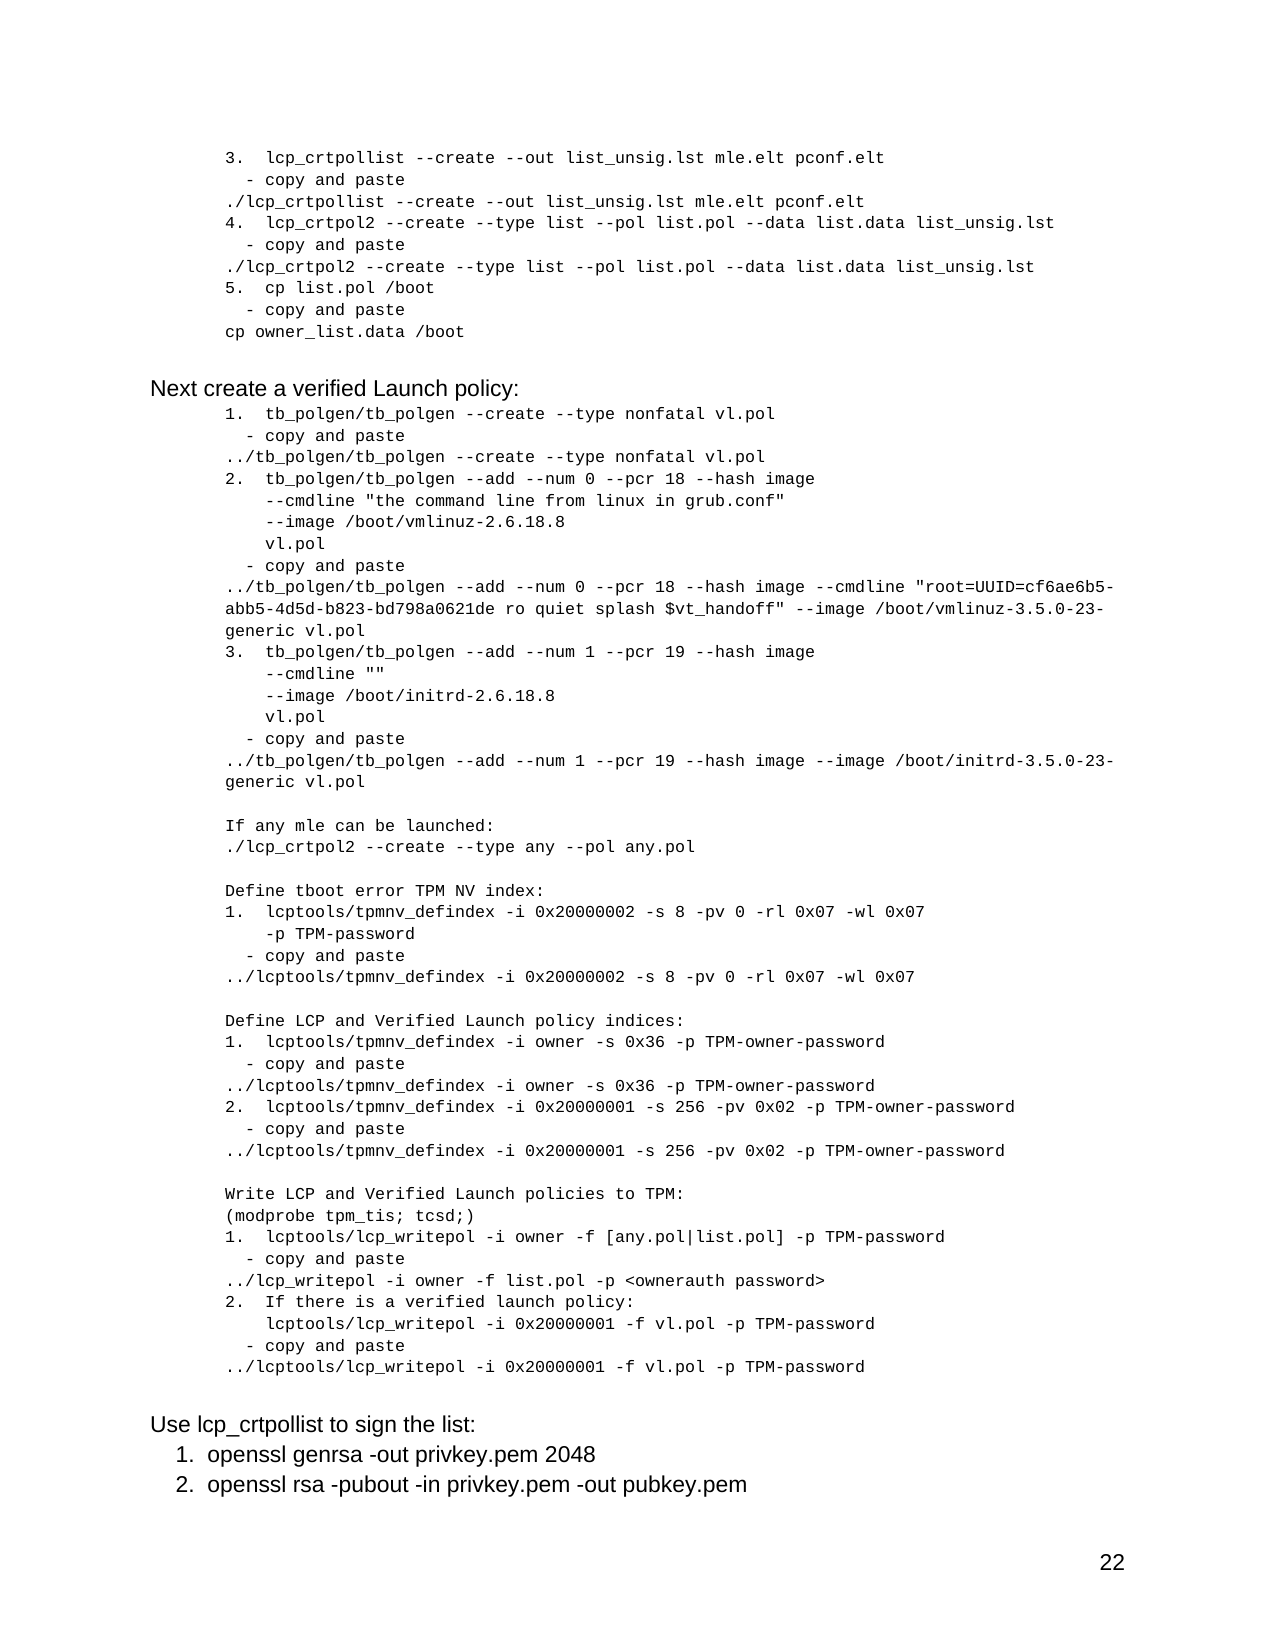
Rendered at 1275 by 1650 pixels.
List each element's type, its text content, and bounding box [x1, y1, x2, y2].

text 1. tb_polgen/tb_polgen --create --type nonfatal vl.pol [225, 405, 1125, 424]
text ../lcptools/lcp_writepol -i 0x20000001 -f vl.pol -p TPM-password [225, 1359, 1125, 1378]
text ../lcp_writepol -i owner -f list.pol -p <ownerauth password> [225, 1272, 1125, 1291]
text 3. lcp_crtpollist --create --out list_unsig.lst mle.elt pconf.elt [225, 150, 1125, 169]
text Write LCP and Verified Launch policies to TPM: [225, 1185, 1125, 1204]
text 3. tb_polgen/tb_polgen --add --num 1 --pcr 19 --hash image [225, 644, 1125, 663]
text ../tb_polgen/tb_polgen --create --type nonfatal vl.pol [225, 449, 1125, 468]
text - copy and paste [225, 237, 1125, 256]
text --image /boot/vmlinuz-2.6.18.8 [225, 514, 1125, 533]
text ../lcptools/tpmnv_defindex -i owner -s 0x36 -p TPM-owner-password [225, 1077, 1125, 1096]
text --image /boot/initrd-2.6.18.8 [225, 687, 1125, 706]
text ./lcp_crtpollist --create --out list_unsig.lst mle.elt pconf.elt [225, 193, 1125, 212]
text lcptools/lcp_writepol -i 0x20000001 -f vl.pol -p TPM-password [225, 1315, 1125, 1334]
text 5. cp list.pol /boot [225, 280, 1125, 299]
text ../tb_polgen/tb_polgen --add --num 0 --pcr 18 --hash image --cmdline "root=UUID=cf6ae6b5-abb5-4d5d-b823-bd798a0621de ro quiet splash $vt_handoff" --image /boot/vmlinuz-3.5.0-23-generic vl.pol [225, 579, 1125, 641]
text - copy and paste [225, 1055, 1125, 1074]
text ./lcp_crtpol2 --create --type list --pol list.pol --data list.data list_unsig.lst [225, 258, 1125, 277]
text cp owner_list.data /boot [225, 323, 1125, 342]
text 4. lcp_crtpol2 --create --type list --pol list.pol --data list.data list_unsig.lst [225, 215, 1125, 234]
text ../lcptools/tpmnv_defindex -i 0x20000002 -s 8 -pv 0 -rl 0x07 -wl 0x07 [225, 969, 1125, 988]
text - copy and paste [225, 730, 1125, 749]
text --cmdline "" [225, 665, 1125, 684]
text 1. lcptools/tpmnv_defindex -i owner -s 0x36 -p TPM-owner-password [225, 1034, 1125, 1053]
text - copy and paste [225, 427, 1125, 446]
text - copy and paste [225, 302, 1125, 321]
text - copy and paste [225, 1250, 1125, 1269]
text --cmdline "the command line from linux in grub.conf" [225, 492, 1125, 511]
text ../tb_polgen/tb_polgen --add --num 1 --pcr 19 --hash image --image /boot/initrd-3.5.0-23-generic vl.pol [225, 752, 1125, 793]
text - copy and paste [225, 1337, 1125, 1356]
text 2. tb_polgen/tb_polgen --add --num 0 --pcr 18 --hash image [225, 470, 1125, 489]
text Next create a verified Launch policy: [150, 375, 1125, 402]
text 2. openssl rsa -pubout -in privkey.pem -out pubkey.pem [150, 1471, 1125, 1497]
text 1. lcptools/lcp_writepol -i owner -f [any.pol|list.pol] -p TPM-password [225, 1229, 1125, 1248]
text 2. If there is a verified launch policy: [225, 1294, 1125, 1313]
text Define LCP and Verified Launch policy indices: [225, 1012, 1125, 1031]
text - copy and paste [225, 172, 1125, 191]
text Use lcp_crtpollist to sign the list: [150, 1411, 1125, 1437]
text (modprobe tpm_tis; tcsd;) [225, 1207, 1125, 1226]
text - copy and paste [225, 1120, 1125, 1139]
text 1. lcptools/tpmnv_defindex -i 0x20000002 -s 8 -pv 0 -rl 0x07 -wl 0x07 [225, 904, 1125, 923]
text 1. openssl genrsa -out privkey.pem 2048 [150, 1441, 1125, 1467]
text - copy and paste [225, 947, 1125, 966]
text ../lcptools/tpmnv_defindex -i 0x20000001 -s 256 -pv 0x02 -p TPM-owner-password [225, 1142, 1125, 1161]
text ./lcp_crtpol2 --create --type any --pol any.pol [225, 839, 1125, 858]
text -p TPM-password [225, 925, 1125, 944]
text If any mle can be launched: [225, 817, 1125, 836]
text 2. lcptools/tpmnv_defindex -i 0x20000001 -s 256 -pv 0x02 -p TPM-owner-password [225, 1099, 1125, 1118]
text - copy and paste [225, 557, 1125, 576]
text Define tboot error TPM NV index: [225, 882, 1125, 901]
text vl.pol [225, 709, 1125, 728]
text vl.pol [225, 535, 1125, 554]
